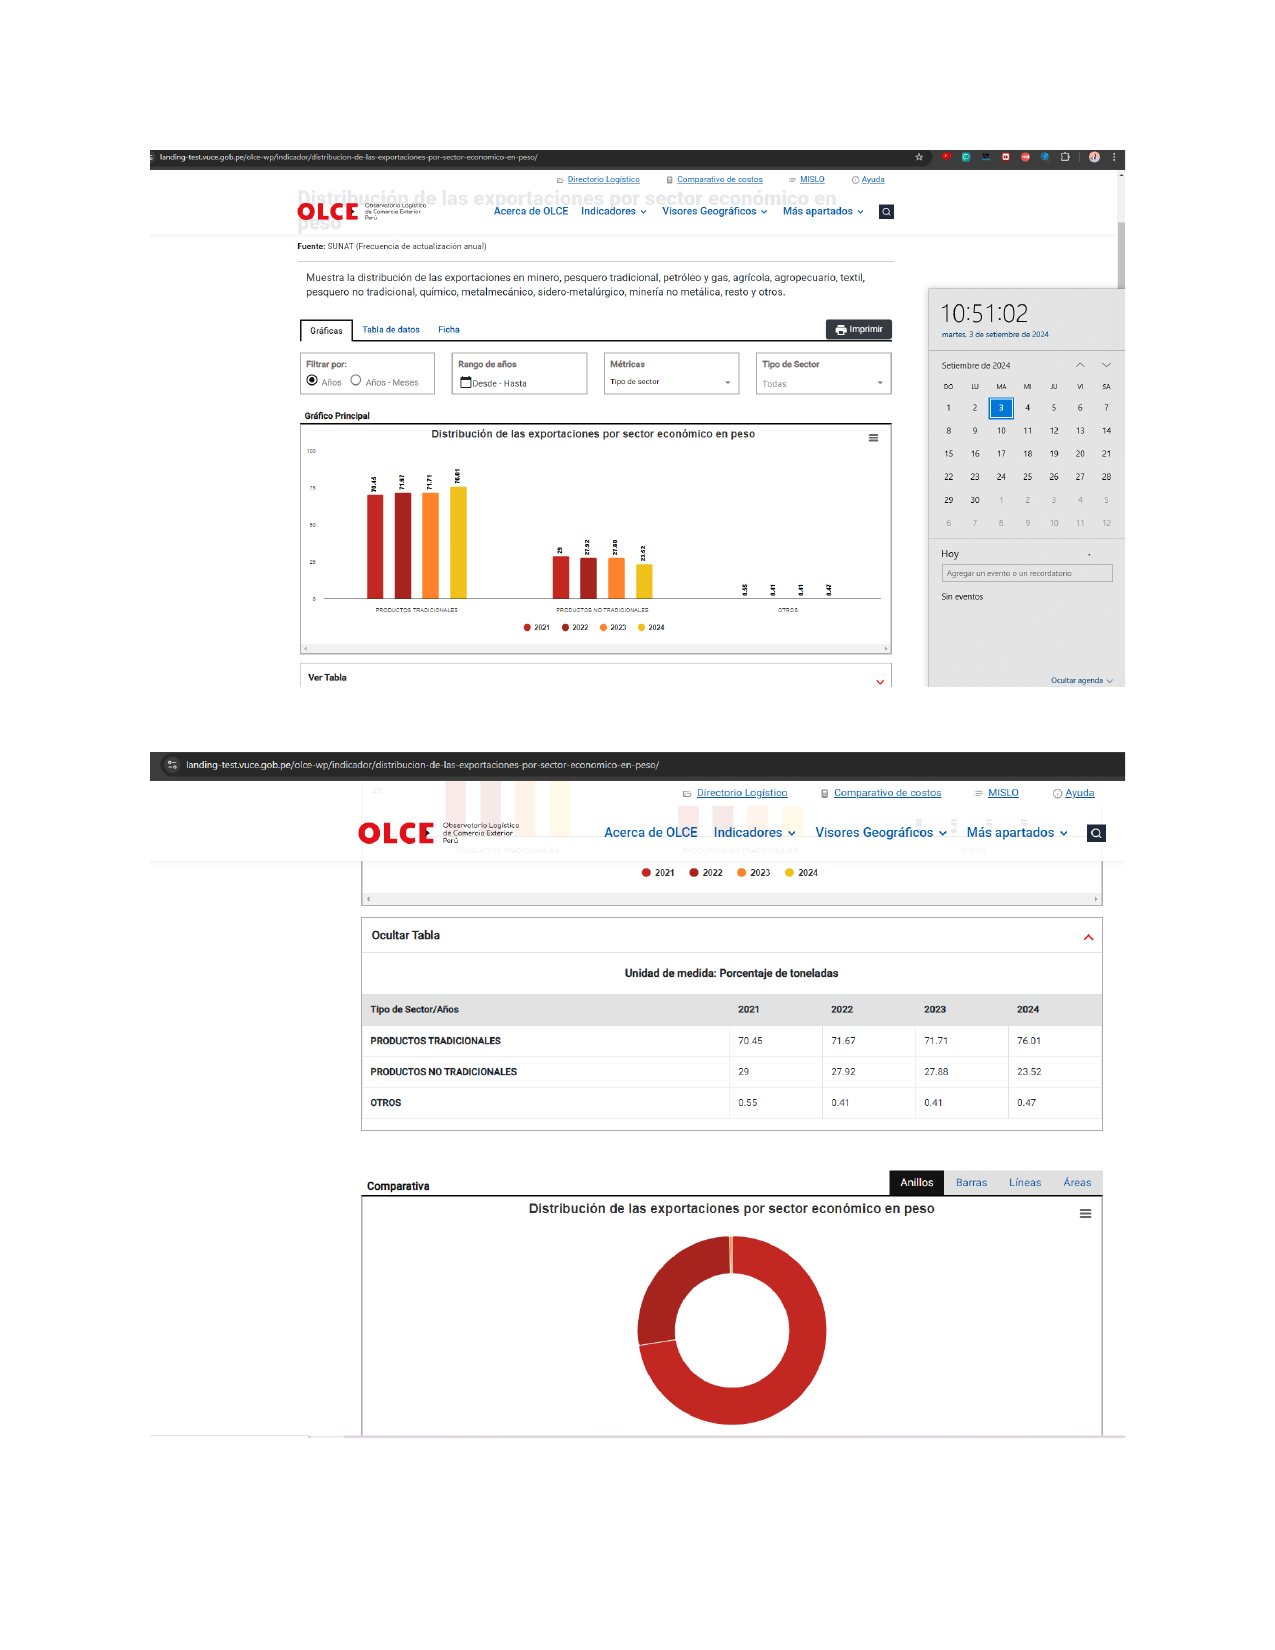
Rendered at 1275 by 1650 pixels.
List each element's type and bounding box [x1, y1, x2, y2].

picture [150, 150, 1125, 687]
picture [150, 752, 1125, 1438]
